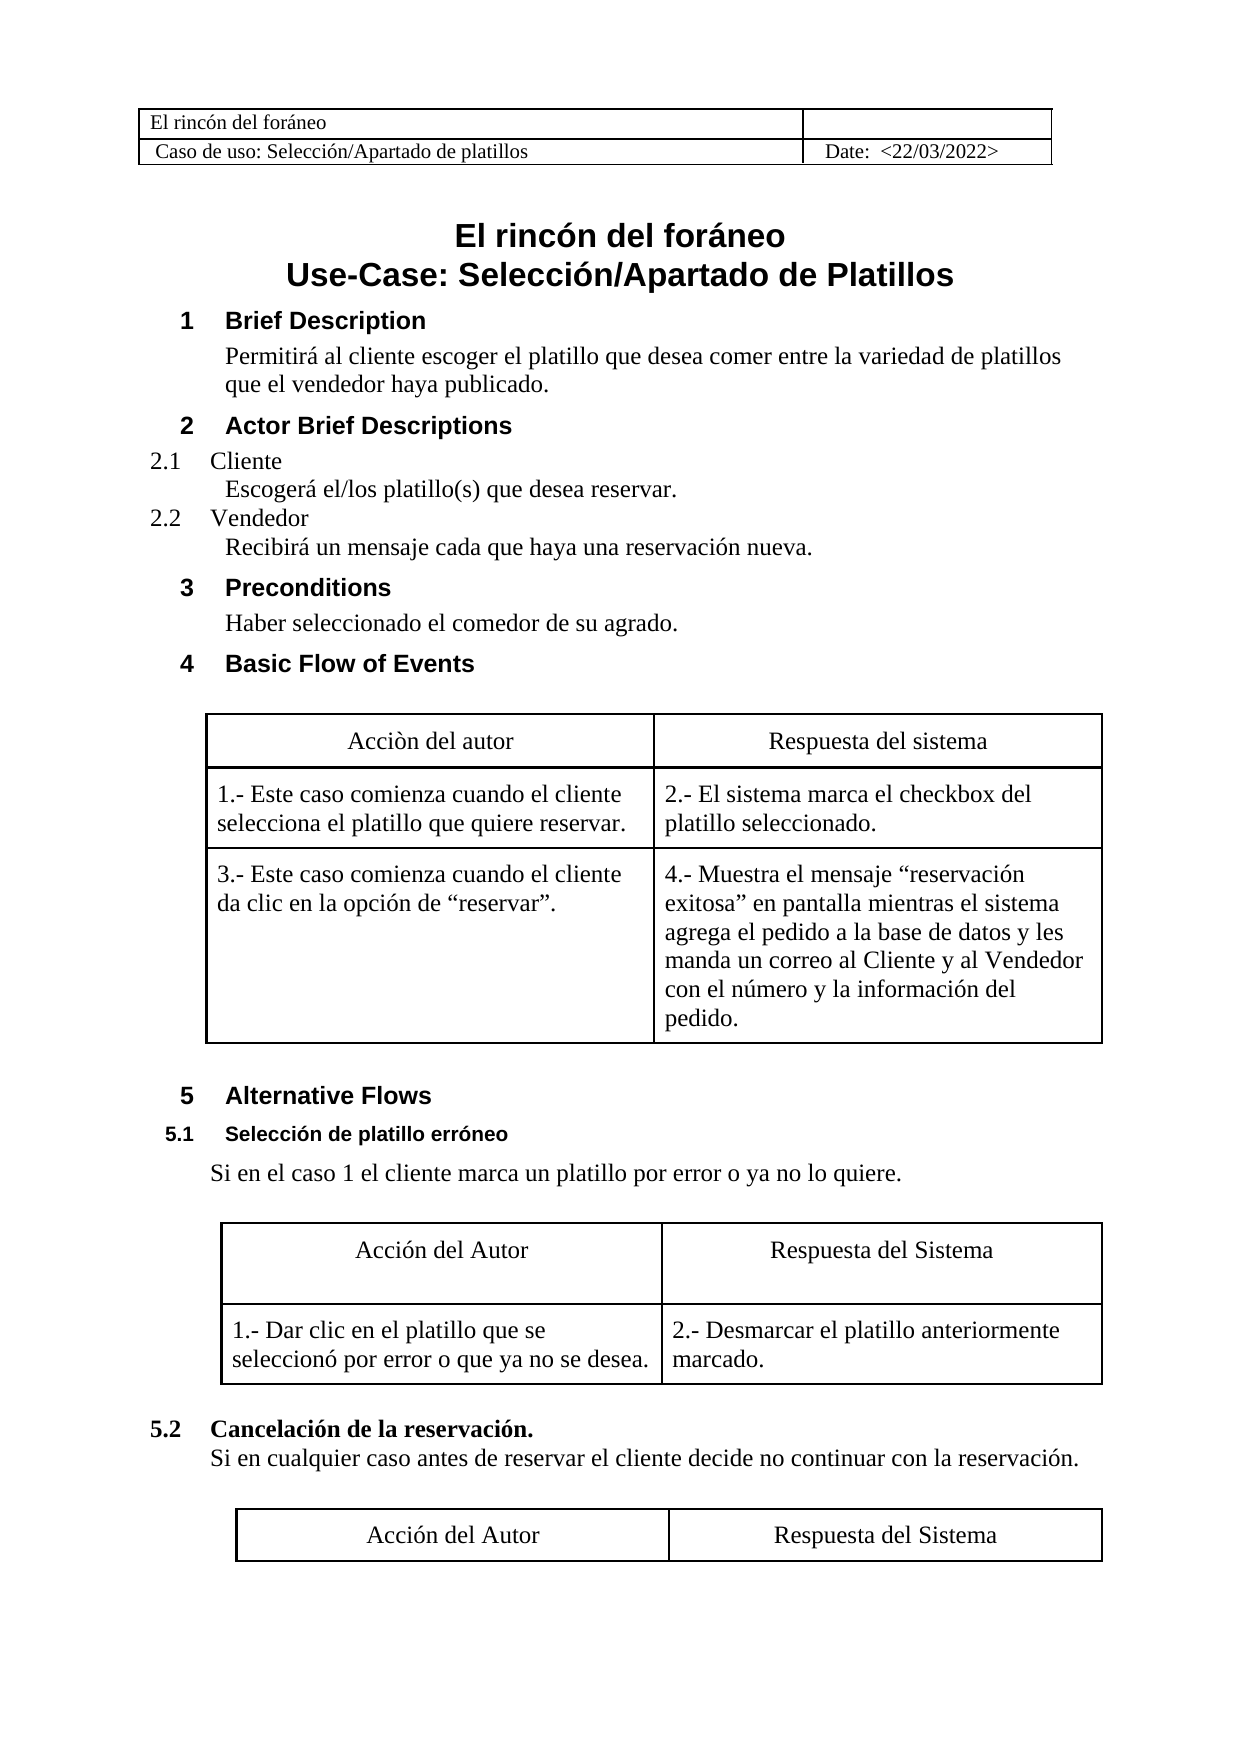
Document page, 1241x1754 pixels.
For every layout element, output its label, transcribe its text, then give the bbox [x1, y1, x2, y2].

list Cliente [150, 446, 1090, 474]
text Haber seleccionado el comedor de su agrado. [225, 608, 1090, 637]
table_header Acciòn del autor [208, 715, 653, 766]
table_header Acción del Autor [238, 1510, 668, 1560]
table_cell 2.- Desmarcar el platillo anteriormente marcado. [663, 1305, 1101, 1383]
table_header Respuesta del sistema [655, 715, 1101, 766]
subtitle Preconditions [180, 573, 1090, 602]
table_cell 4.- Muestra el mensaje “reservación exitosa” en pantalla mientras el sistema agrega el pedido a la base de datos y les manda un correo al Cliente y al Vendedor con el número y la información del pedido. [655, 849, 1101, 1042]
text Permitirá al cliente escoger el platillo que desea comer entre la variedad de platillos que el vendedor haya publicado. [225, 341, 1090, 398]
subtitle Alternative Flows [180, 1081, 1090, 1109]
text El rincón del foráneo Use-Case: Selección/Apartado de Platillos [150, 216, 1090, 293]
subtitle Actor Brief Descriptions [180, 411, 1090, 439]
table_cell 2.- El sistema marca el checkbox del platillo seleccionado. [655, 769, 1101, 847]
list Vendedor [150, 503, 1090, 532]
text Si en cualquier caso antes de reservar el cliente decide no continuar con la reservación. [210, 1443, 1090, 1471]
table_header Respuesta del Sistema [663, 1224, 1101, 1303]
subtitle Si en el caso 1 el cliente marca un platillo por error o ya no lo quiere. [210, 1158, 1090, 1187]
text Recibirá un mensaje cada que haya una reservación nueva. [150, 532, 1090, 561]
text Escogerá el/los platillo(s) que desea reservar. [150, 474, 1090, 503]
subtitle Brief Description [180, 306, 1090, 334]
table_cell 1.- Dar clic en el platillo que se seleccionó por error o que ya no se desea. [223, 1305, 661, 1383]
subtitle Basic Flow of Events [180, 649, 1090, 678]
table_header Respuesta del Sistema [670, 1510, 1101, 1560]
subtitle Selección de platillo erróneo [165, 1122, 1090, 1146]
table_cell 3.- Este caso comienza cuando el cliente da clic en la opción de “reservar”. [208, 849, 653, 1042]
table_header Acción del Autor [223, 1224, 661, 1303]
table_cell 1.- Este caso comienza cuando el cliente selecciona el platillo que quiere reservar. [208, 769, 653, 847]
list Cancelación de la reservación. [150, 1414, 1090, 1443]
